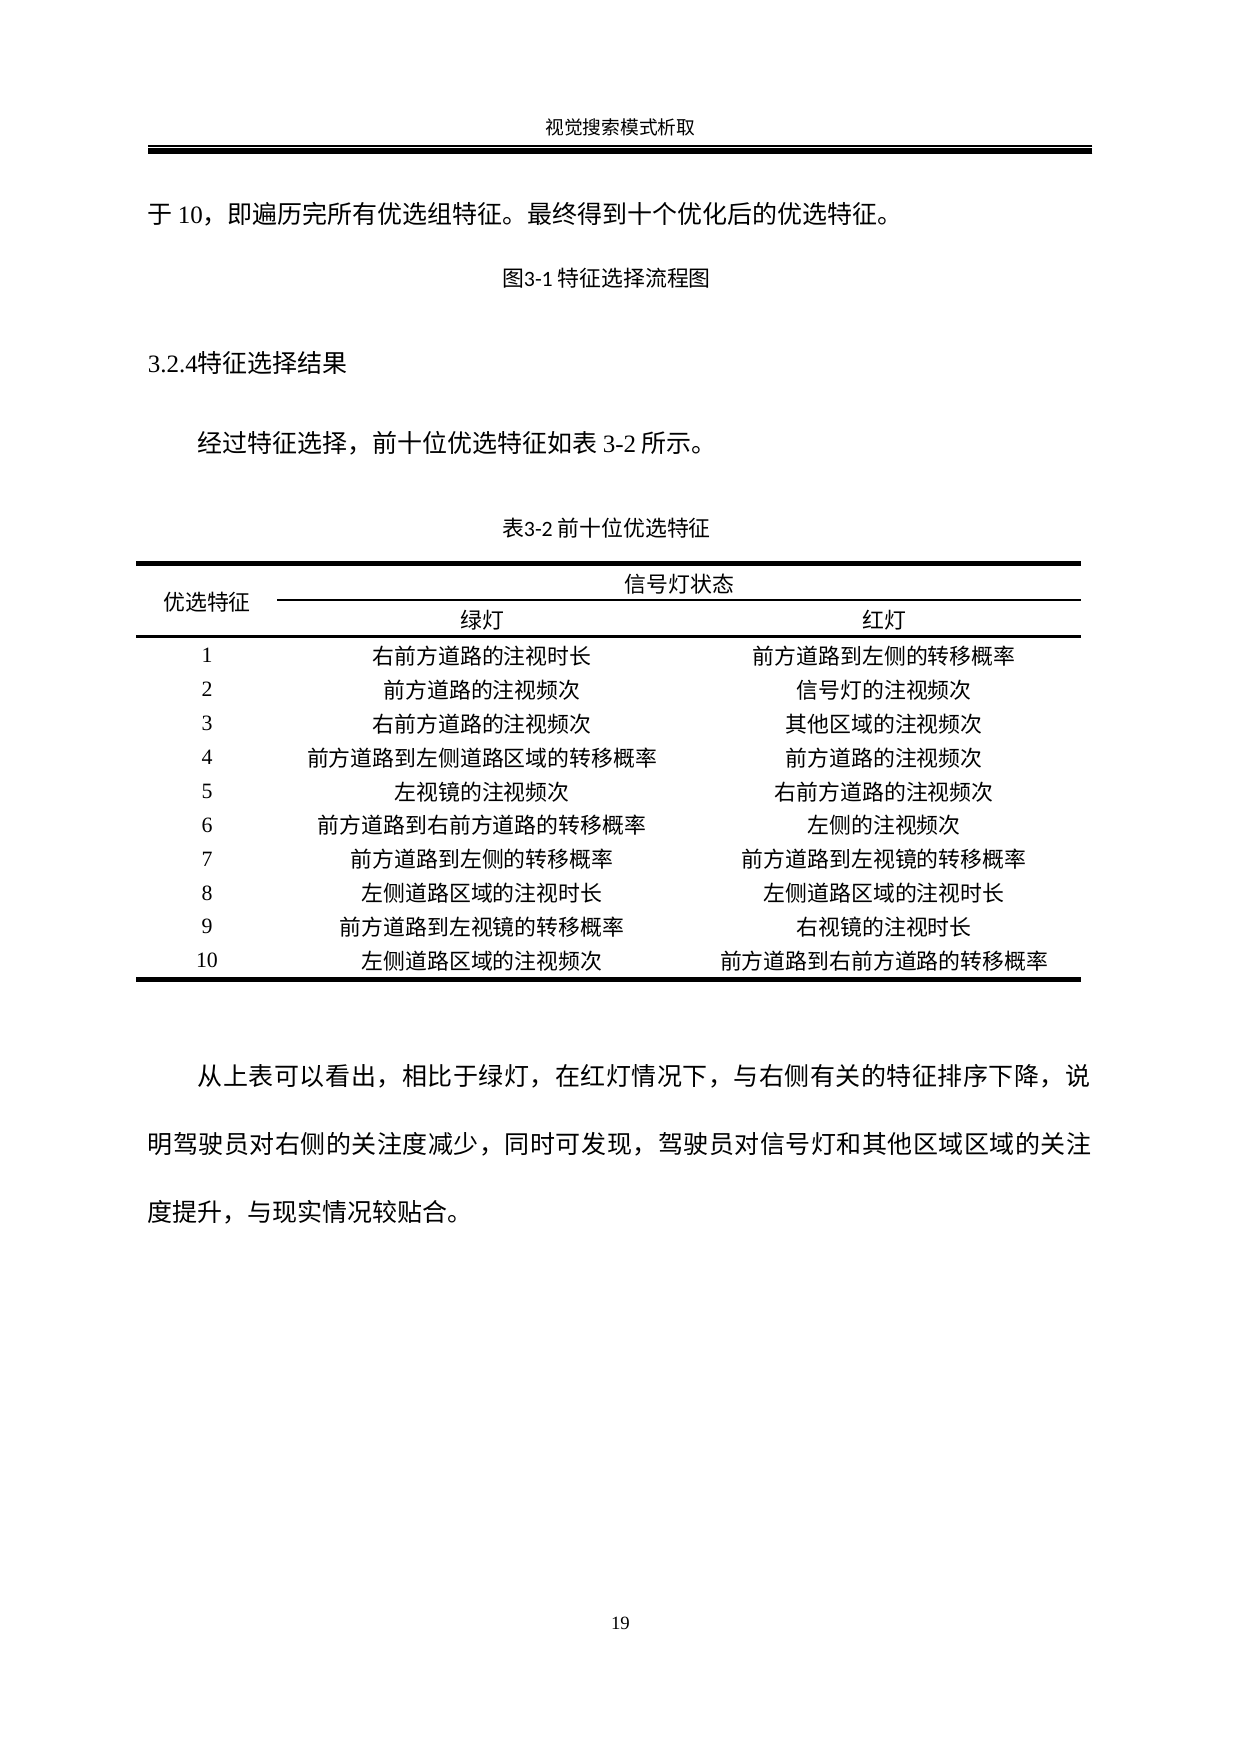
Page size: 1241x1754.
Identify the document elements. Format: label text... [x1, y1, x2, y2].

table_cell 2 [136, 671, 277, 705]
table_cell 右前方道路的注视频次 [686, 773, 1081, 807]
table_cell 左侧的注视频次 [686, 807, 1081, 841]
table_cell 左侧道路区域的注视频次 [277, 943, 686, 977]
table_cell 信号灯的注视频次 [686, 671, 1081, 705]
table_cell 4 [136, 739, 277, 773]
table_cell 前方道路到左视镜的转移概率 [277, 909, 686, 943]
table_cell 左侧道路区域的注视时长 [277, 875, 686, 909]
table_cell 3 [136, 705, 277, 739]
table_cell 右前方道路的注视时长 [277, 638, 686, 671]
table_cell 前方道路到右前方道路的转移概率 [686, 943, 1081, 977]
table_cell 前方道路到左侧的转移概率 [686, 638, 1081, 671]
text 前十位优选特征 [148, 510, 1092, 544]
text 第六，保留替换前后准确率最高的替换，i加一和初始化j。重复步骤五，直至i等于10，即遍历完所有优选组特征。最终得到十个优化后的优选特征。 [148, 179, 1092, 247]
table_cell 右前方道路的注视频次 [277, 705, 686, 739]
table_cell 6 [136, 807, 277, 841]
table_cell 左视镜的注视频次 [277, 773, 686, 807]
text 从上表可以看出，相比于绿灯，在红灯情况下，与右侧有关的特征排序下降，说明驾驶员对右侧的关注度减少，同时可发现，驾驶员对信号灯和其他区域区域的关注度提升，与现实情况较贴合。 [148, 1041, 1092, 1244]
table_header 信号灯状态 [277, 566, 1081, 599]
table_cell 其他区域的注视频次 [686, 705, 1081, 739]
text 经过特征选择，前十位优选特征如表3-2所示。 [148, 408, 1092, 476]
table_cell 5 [136, 773, 277, 807]
table_cell 左侧道路区域的注视时长 [686, 875, 1081, 909]
table_cell 前方道路到左侧的转移概率 [277, 841, 686, 875]
table_cell 红灯 [686, 601, 1081, 635]
table_cell 前方道路的注视频次 [686, 739, 1081, 773]
table_cell 1 [136, 638, 277, 671]
subtitle 特征选择结果 [148, 327, 1092, 395]
table_cell 9 [136, 909, 277, 943]
table_cell 8 [136, 875, 277, 909]
table_cell 10 [136, 943, 277, 977]
table_cell 绿灯 [277, 601, 686, 635]
table_cell 右视镜的注视时长 [686, 909, 1081, 943]
table_cell 前方道路的注视频次 [277, 671, 686, 705]
subtitle 特征选择流程图 [148, 259, 1092, 293]
table_header 优选特征 [136, 566, 277, 635]
table_cell 前方道路到左侧道路区域的转移概率 [277, 739, 686, 773]
table_cell 前方道路到右前方道路的转移概率 [277, 807, 686, 841]
table_cell 7 [136, 841, 277, 875]
table_cell 前方道路到左视镜的转移概率 [686, 841, 1081, 875]
